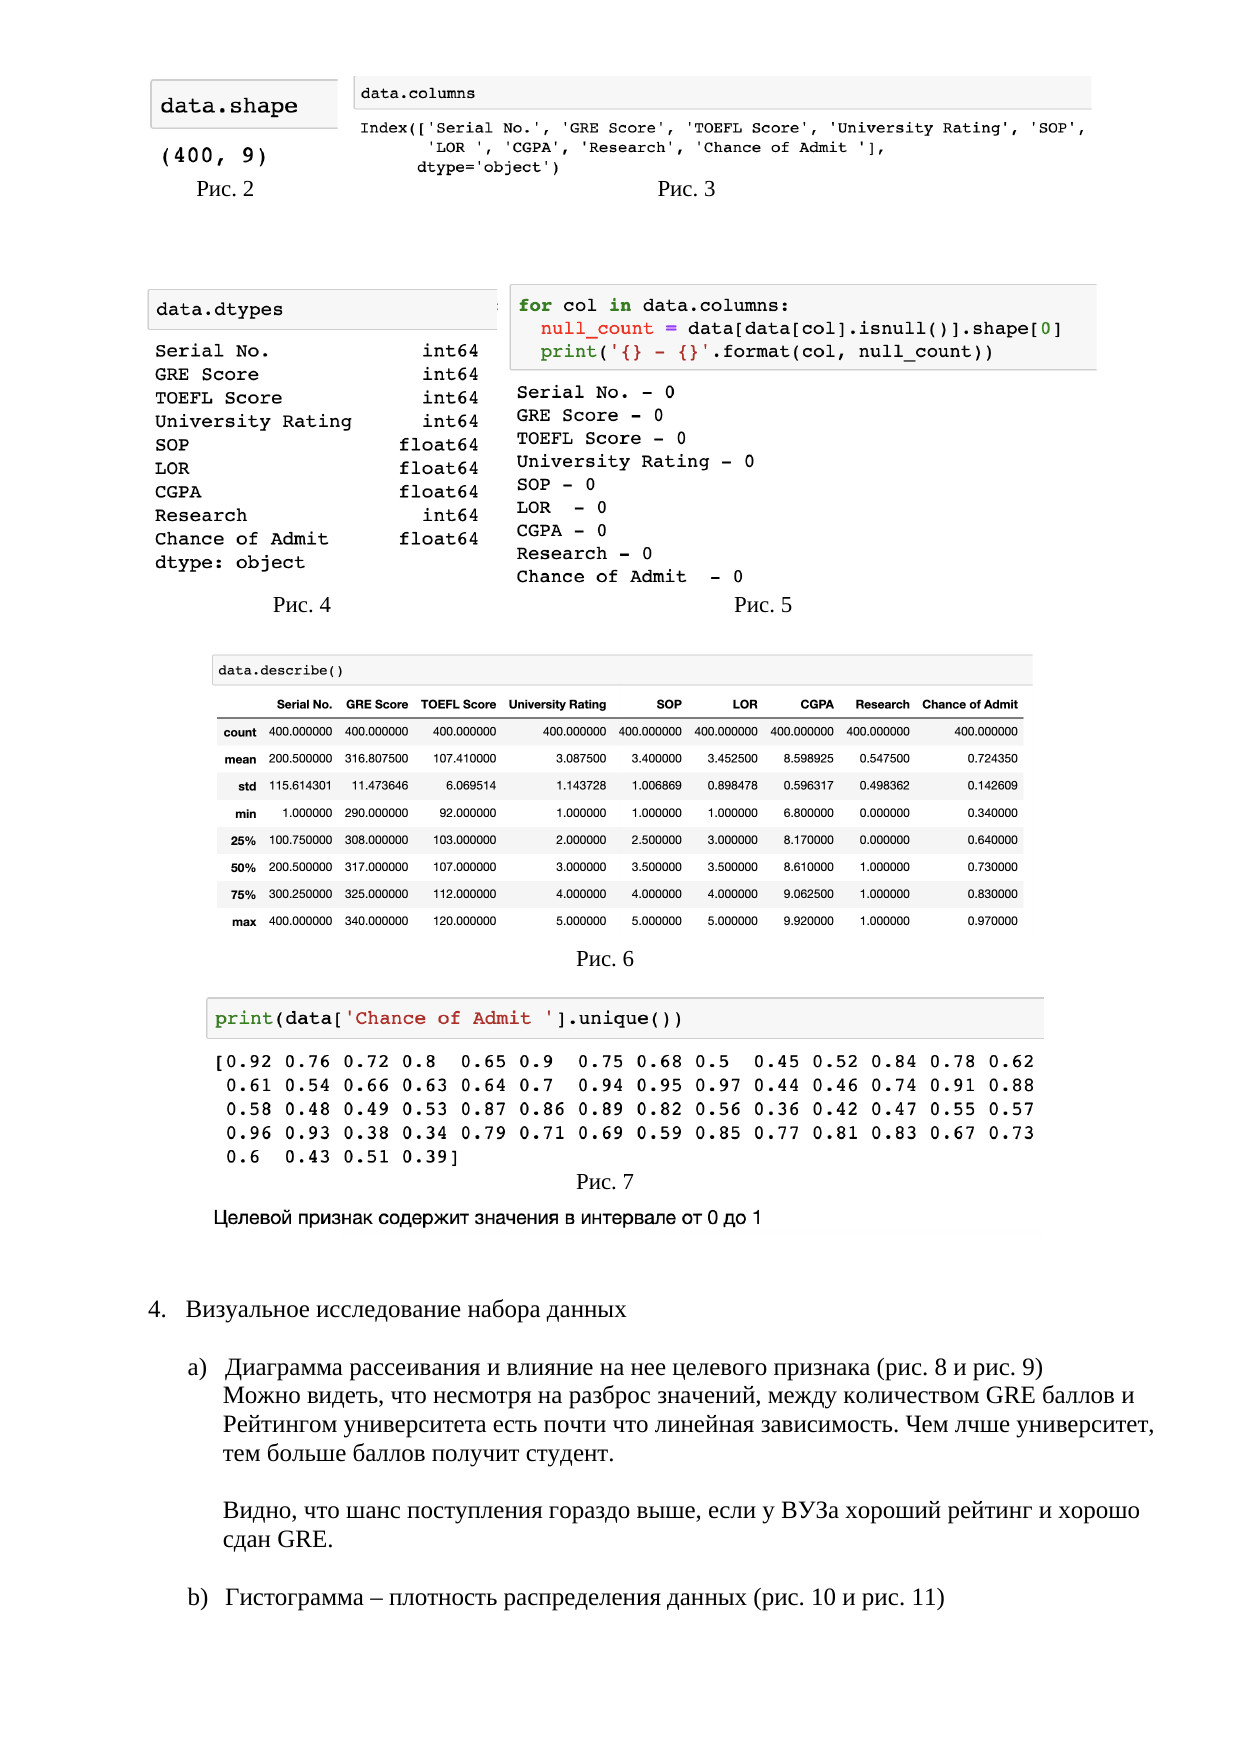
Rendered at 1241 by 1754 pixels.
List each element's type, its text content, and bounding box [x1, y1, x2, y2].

picture [143, 278, 1097, 594]
picture [207, 652, 1033, 939]
list Визуальное исследование набора данных [148, 1294, 1165, 1323]
picture [196, 997, 1044, 1235]
picture [350, 76, 1092, 190]
list Диаграмма рассеивания и влияние на нее целевого признака (рис. 8 и рис. 9) [187, 1352, 1165, 1381]
list Гистограмма – плотность распределения данных (рис. 10 и рис. 11) [187, 1582, 1165, 1611]
list Можно видеть, что несмотря на разброс значений, между количеством GRE баллов и Рейтингом университета есть почти что линейная зависимость. Чем лчше университет, тем больше баллов получит студент. [615, 1381, 1165, 1467]
list Видно, что шанс поступления гораздо выше, если у ВУЗа хороший рейтинг и хорошо сдан GRE. [333, 1496, 1165, 1553]
picture [148, 75, 338, 190]
